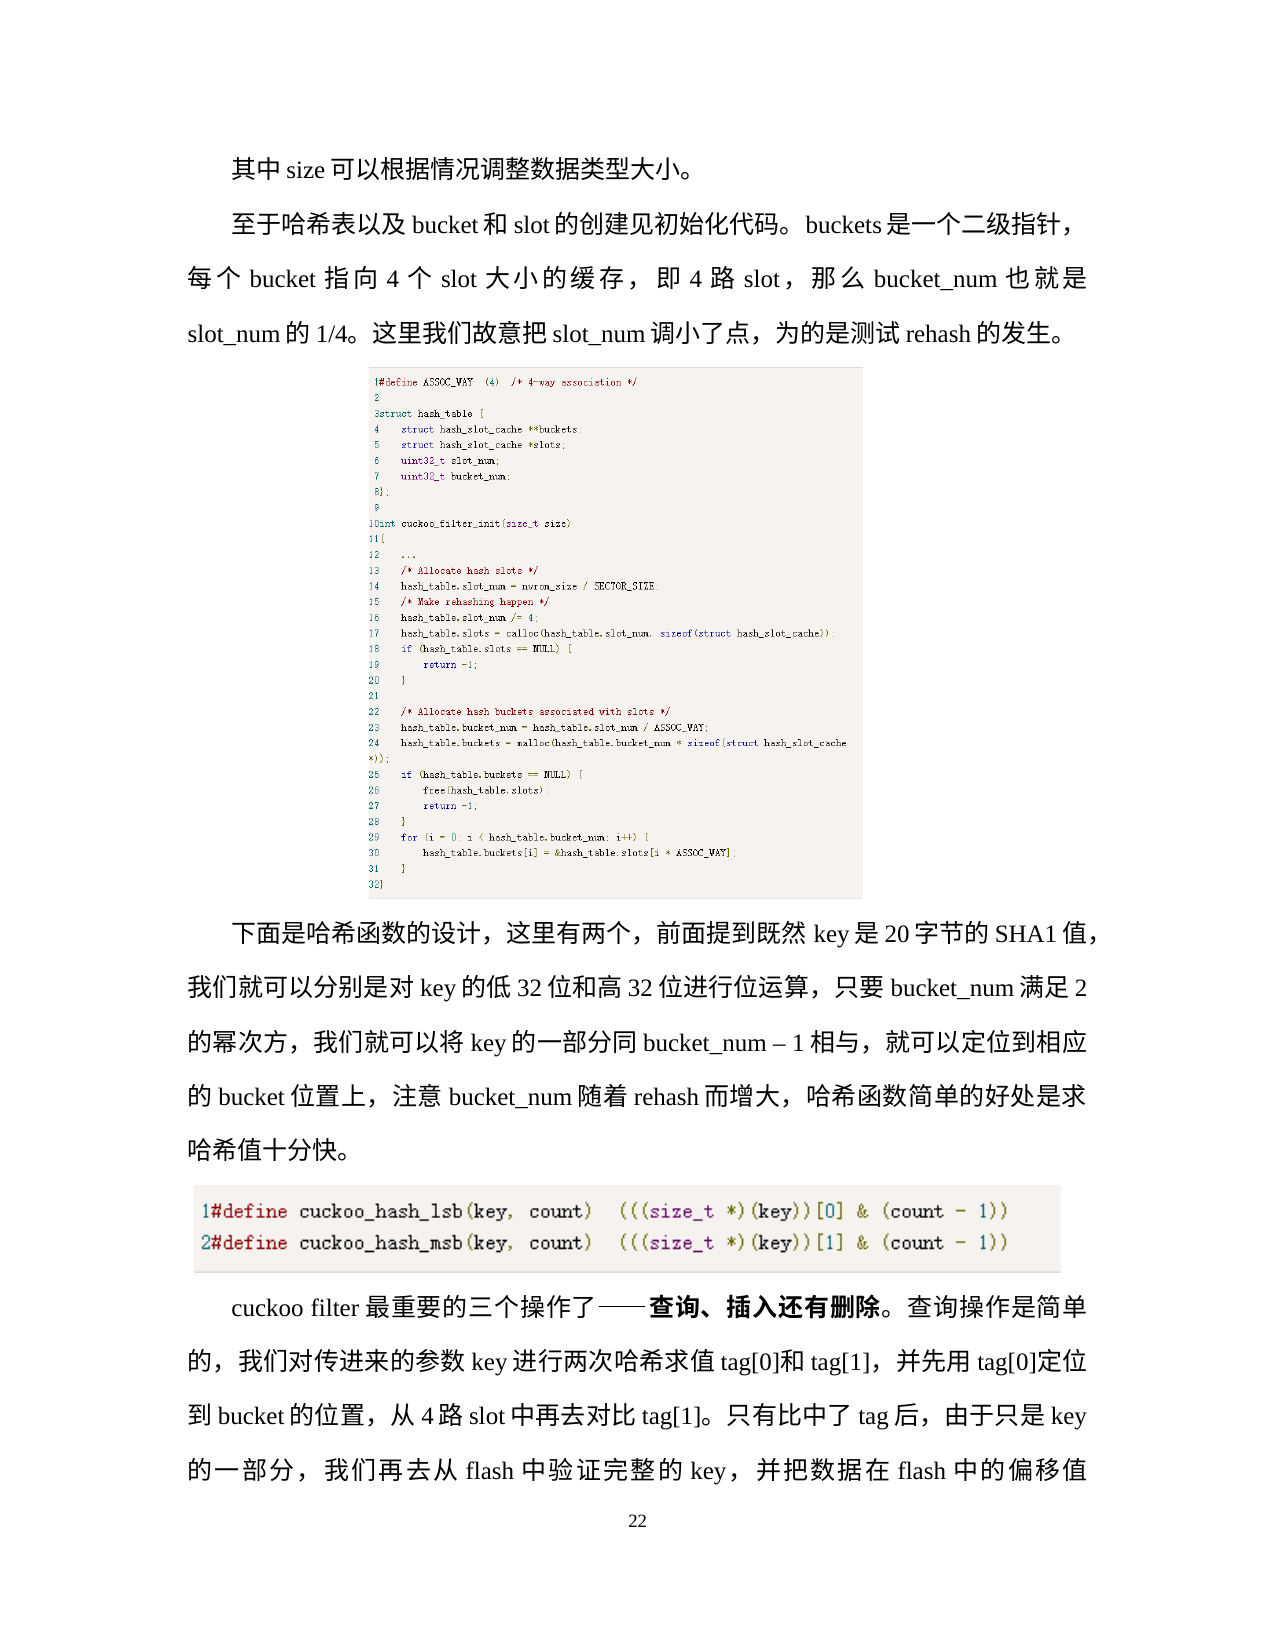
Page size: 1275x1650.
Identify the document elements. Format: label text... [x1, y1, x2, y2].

picture [368, 367, 863, 899]
text 其中size可以根据情况调整数据类型大小。 [187, 150, 1087, 186]
text 下面是哈希函数的设计，这里有两个，前面提到既然key是20字节的SHA1值，我们就可以分别是对key的低32位和高32位进行位运算，只要bucket_num满足2的幂次方，我们就可以将key的一部分同bucket_num – 1相与，就可以定位到相应的bucket位置上，注意bucket_num随着rehash而增大，哈希函数简单的好处是求哈希值十分快。 [187, 913, 1087, 1167]
text 至于哈希表以及bucket和slot的创建见初始化代码。buckets是一个二级指针，每个bucket指向4个slot大小的缓存，即4路slot，那么bucket_num也就是slot_num的1/4。这里我们故意把slot_num调小了点，为的是测试rehash的发生。 [187, 204, 1087, 349]
picture [193, 1185, 1061, 1273]
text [187, 1287, 1087, 1486]
